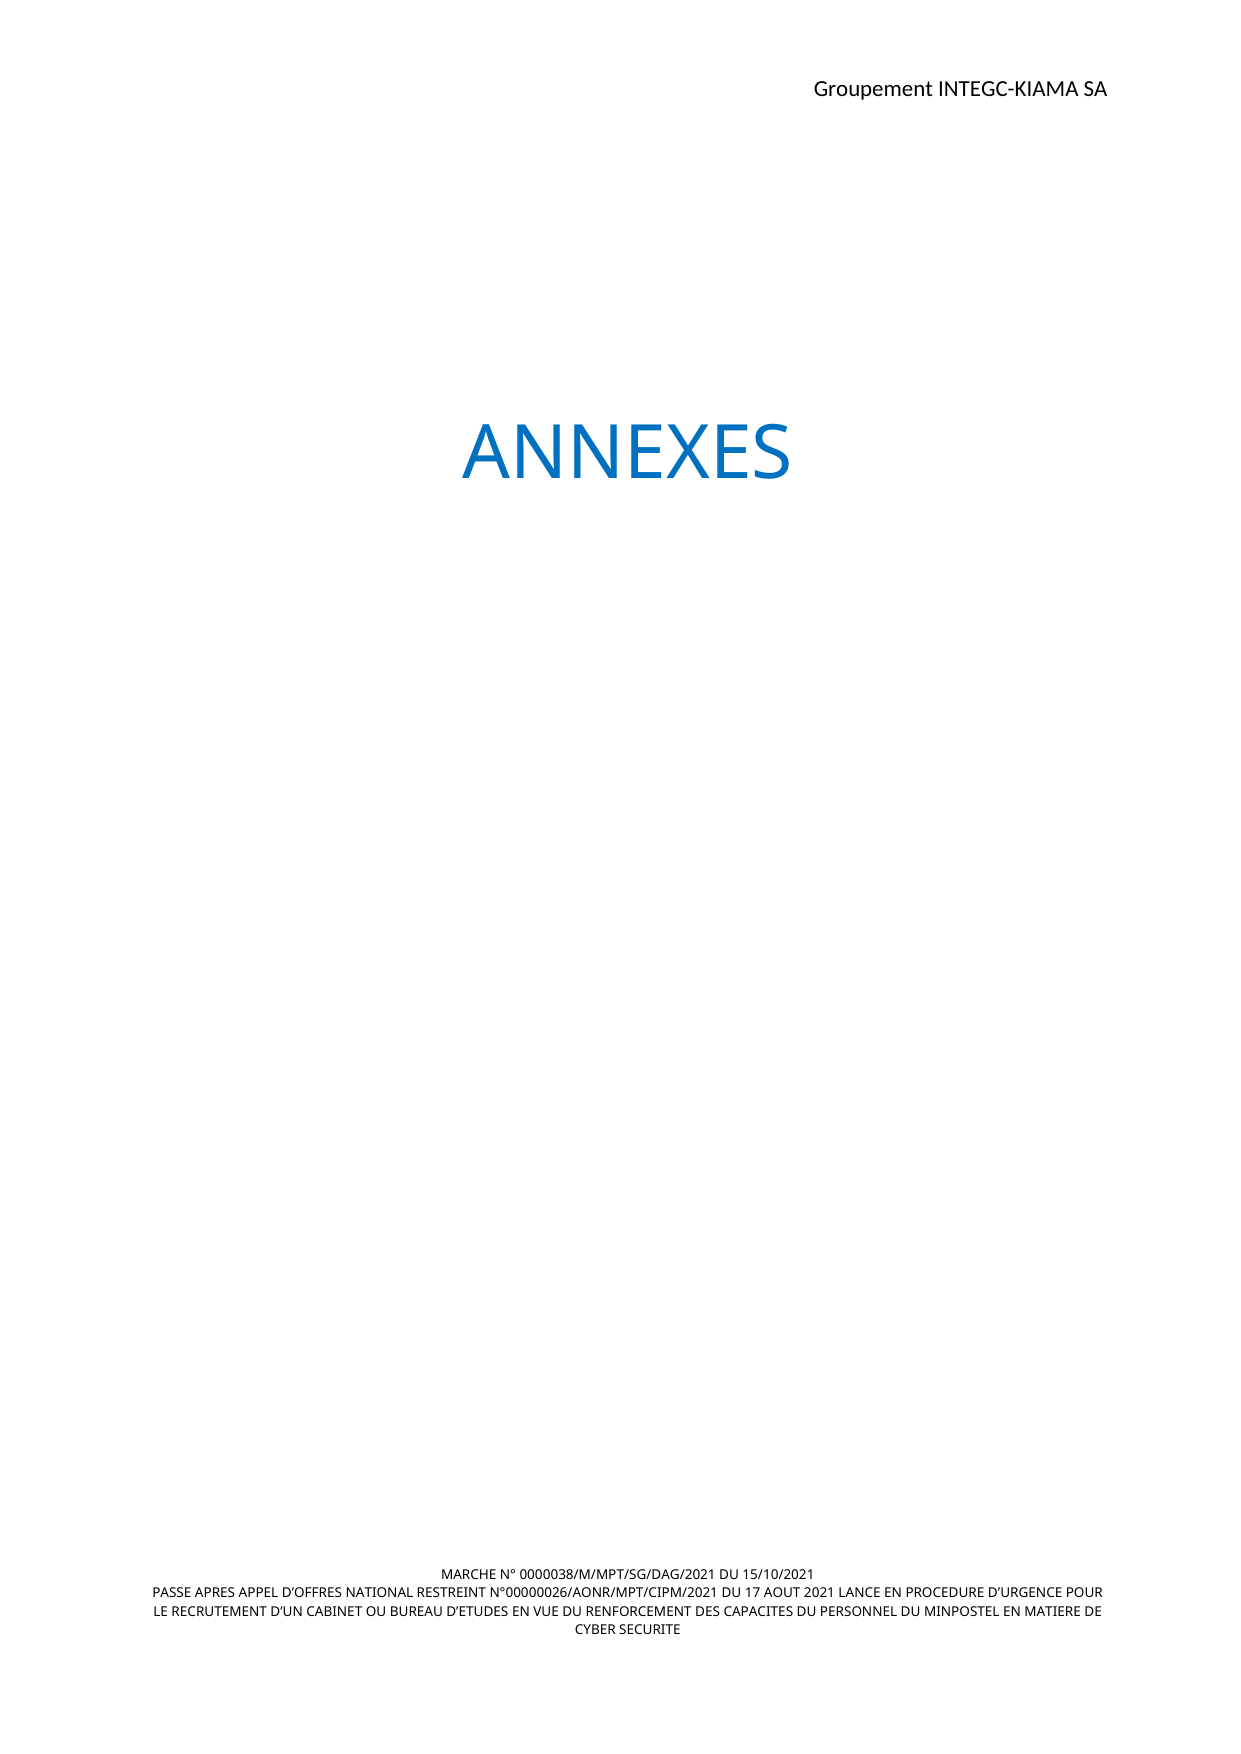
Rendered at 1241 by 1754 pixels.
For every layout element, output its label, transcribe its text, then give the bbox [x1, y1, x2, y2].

subtitle ANNEXES [148, 398, 1107, 500]
